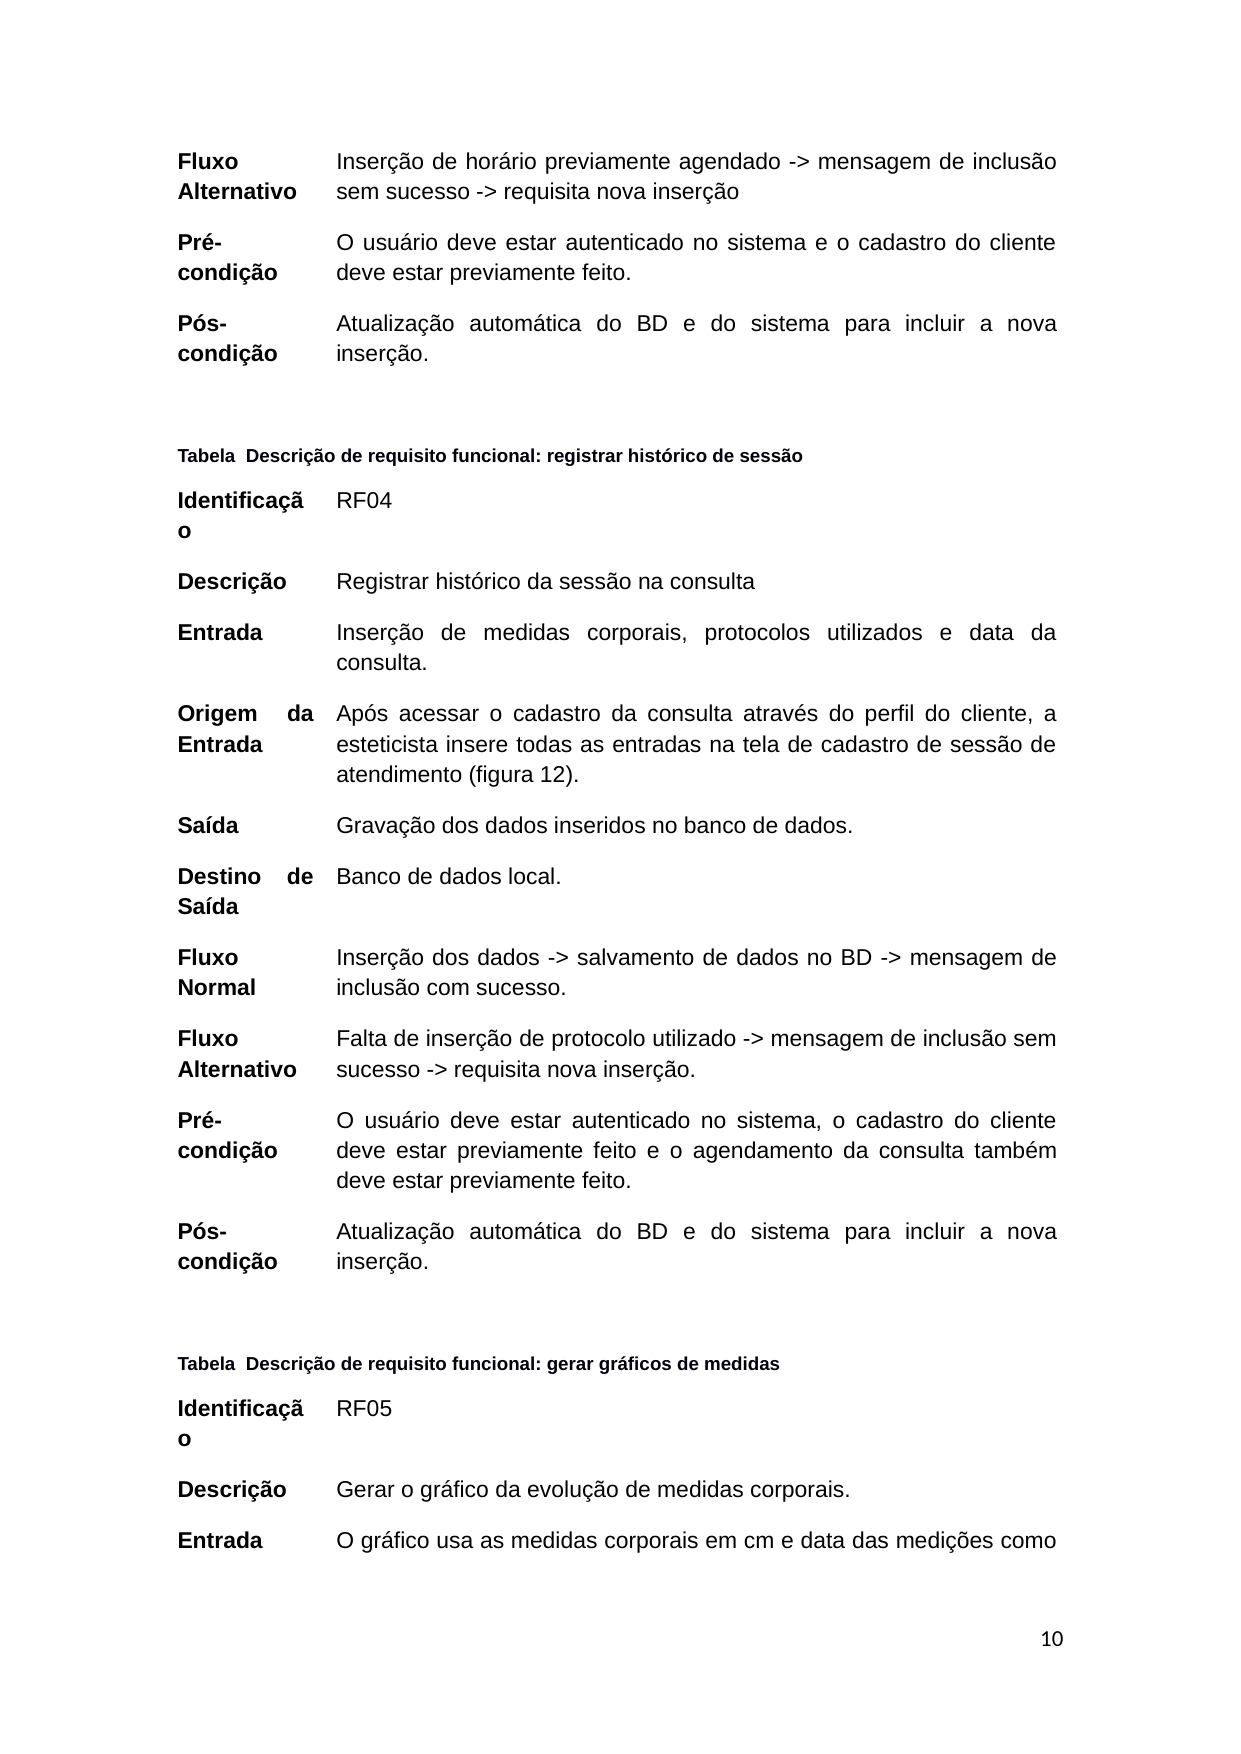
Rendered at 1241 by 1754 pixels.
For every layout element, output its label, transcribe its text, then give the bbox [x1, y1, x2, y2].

text Tabela Descrição de requisito funcional: gerar gráficos de medidas [177, 1352, 1063, 1374]
table_header Identificação [166, 487, 325, 568]
table_cell Descrição [166, 568, 325, 619]
table_cell Atualização automática do BD e do sistema para incluir a nova inserção. [325, 1218, 1068, 1299]
table_cell Descrição [166, 1476, 325, 1527]
table_header RF04 [325, 487, 1068, 568]
table_cell Banco de dados local. [325, 863, 1068, 944]
table_cell Atualização automática do BD e do sistema para incluir a nova inserção. [325, 310, 1068, 391]
table_cell Fluxo Alternativo [166, 1025, 325, 1107]
table_cell Fluxo Alternativo [166, 148, 325, 229]
table_cell Destino de Saída [166, 863, 325, 944]
text Tabela Descrição de requisito funcional: registrar histórico de sessão [177, 444, 1063, 466]
table_cell Após acessar o cadastro da consulta através do perfil do cliente, a esteticista insere todas as entradas na tela de cadastro de sessão de atendimento (figura 12). [325, 700, 1068, 812]
table_cell Falta de inserção de protocolo utilizado -> mensagem de inclusão sem sucesso -> requisita nova inserção. [325, 1025, 1068, 1107]
table_cell Gravação dos dados inseridos no banco de dados. [325, 812, 1068, 863]
table_cell Registrar histórico da sessão na consulta [325, 568, 1068, 619]
table_cell O gráfico usa as medidas corporais em cm e data das medições como eixos x e y. [325, 1527, 1068, 1578]
table_cell Entrada [166, 1527, 325, 1578]
table_cell Fluxo Normal [166, 944, 325, 1025]
table_cell Pré-condição [166, 1107, 325, 1218]
table_cell Saída [166, 812, 325, 863]
table_cell Gerar o gráfico da evolução de medidas corporais. [325, 1476, 1068, 1527]
table_cell Pós-condição [166, 310, 325, 391]
table_cell Pré-condição [166, 229, 325, 310]
table_header RF05 [325, 1395, 1068, 1476]
table_cell O usuário deve estar autenticado no sistema e o cadastro do cliente deve estar previamente feito. [325, 229, 1068, 310]
table_cell Inserção de medidas corporais, protocolos utilizados e data da consulta. [325, 619, 1068, 700]
table_cell Inserção dos dados -> salvamento de dados no BD -> mensagem de inclusão com sucesso. [325, 944, 1068, 1025]
table_header Identificação [166, 1395, 325, 1476]
table_cell Origem da Entrada [166, 700, 325, 812]
table_cell Pós-condição [166, 1218, 325, 1299]
table_cell O usuário deve estar autenticado no sistema, o cadastro do cliente deve estar previamente feito e o agendamento da consulta também deve estar previamente feito. [325, 1107, 1068, 1218]
table_cell Entrada [166, 619, 325, 700]
table_cell Inserção de horário previamente agendado -> mensagem de inclusão sem sucesso -> requisita nova inserção [325, 148, 1068, 229]
